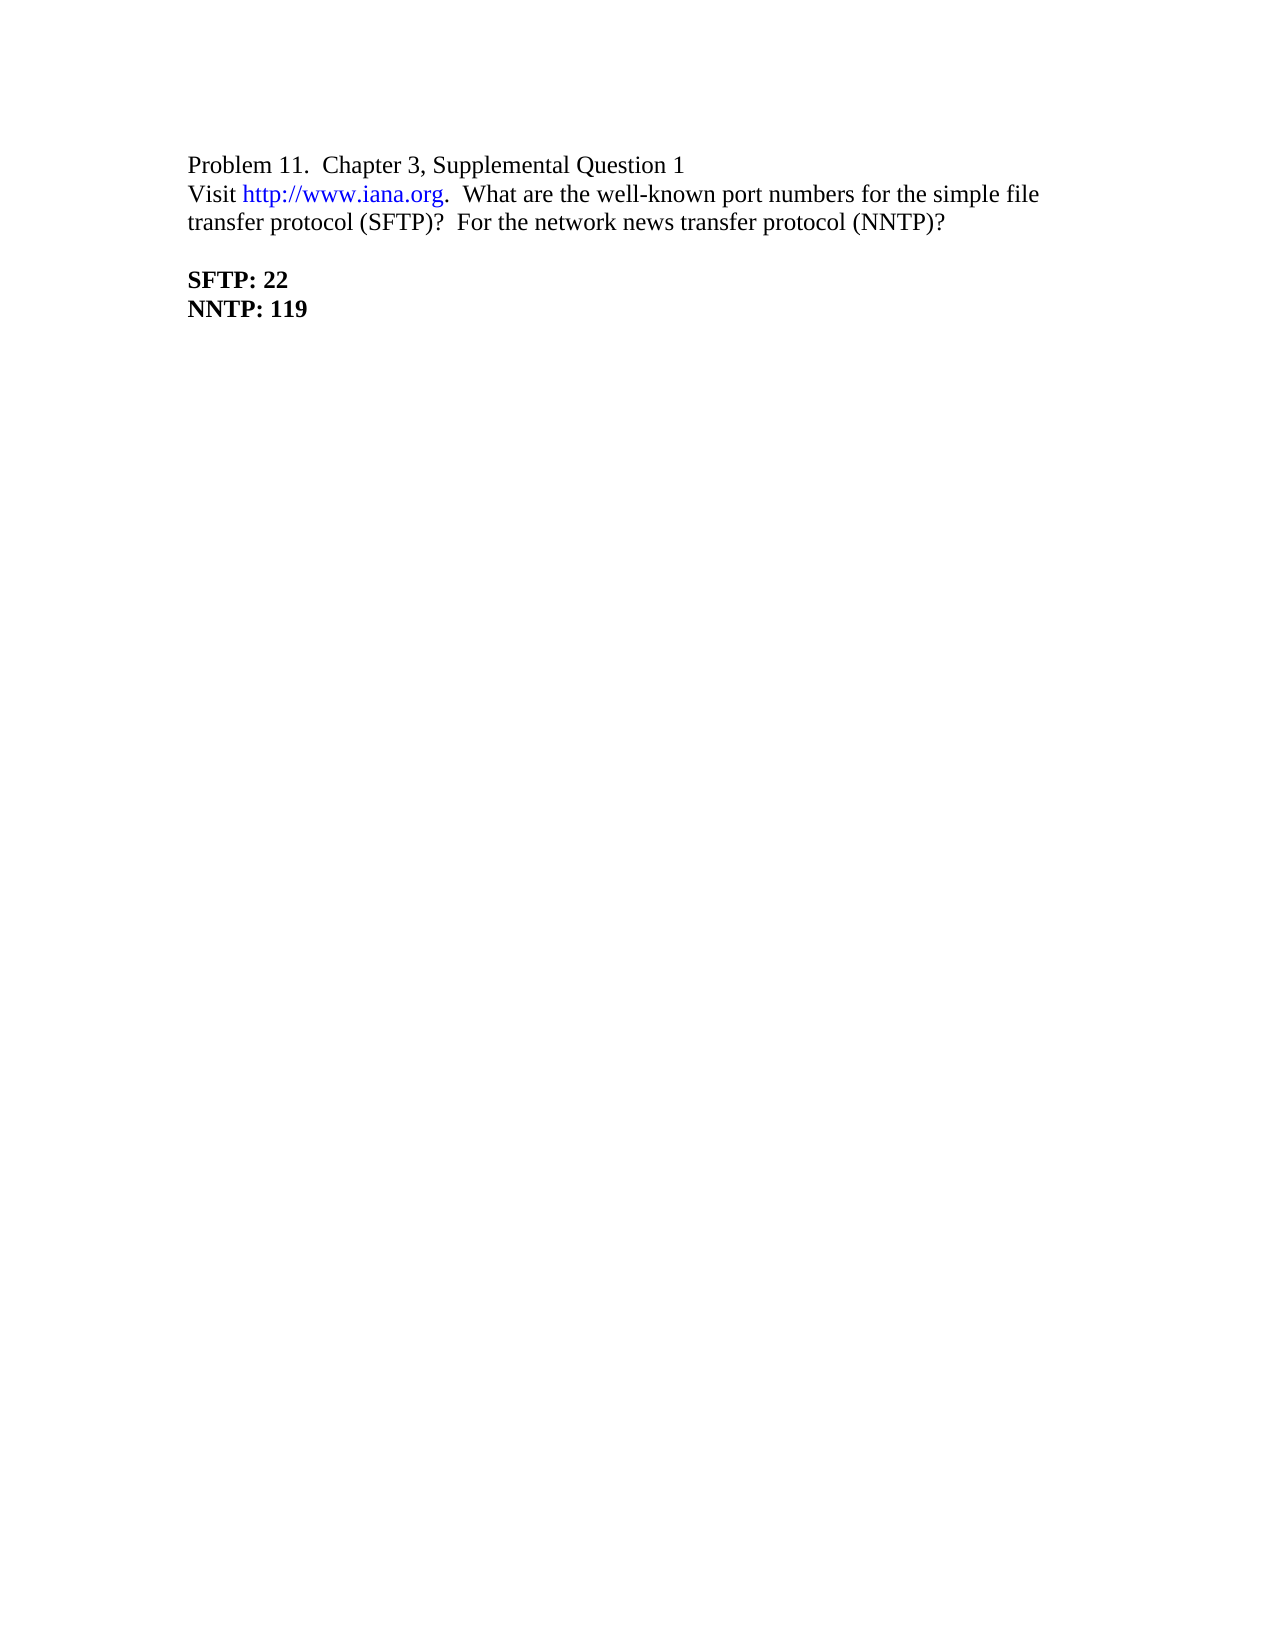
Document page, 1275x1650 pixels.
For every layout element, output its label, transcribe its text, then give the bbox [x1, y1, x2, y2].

text Problem 11. Chapter 3, Supplemental Question 1 [187, 150, 1087, 179]
text Visit http://www.iana.org. What are the well-known port numbers for the simple file transfer protocol (SFTP)? For the network news transfer protocol (NNTP)? [187, 179, 1087, 236]
text SFTP: 22 [187, 265, 1087, 294]
text NNTP: 119 [187, 294, 1087, 322]
